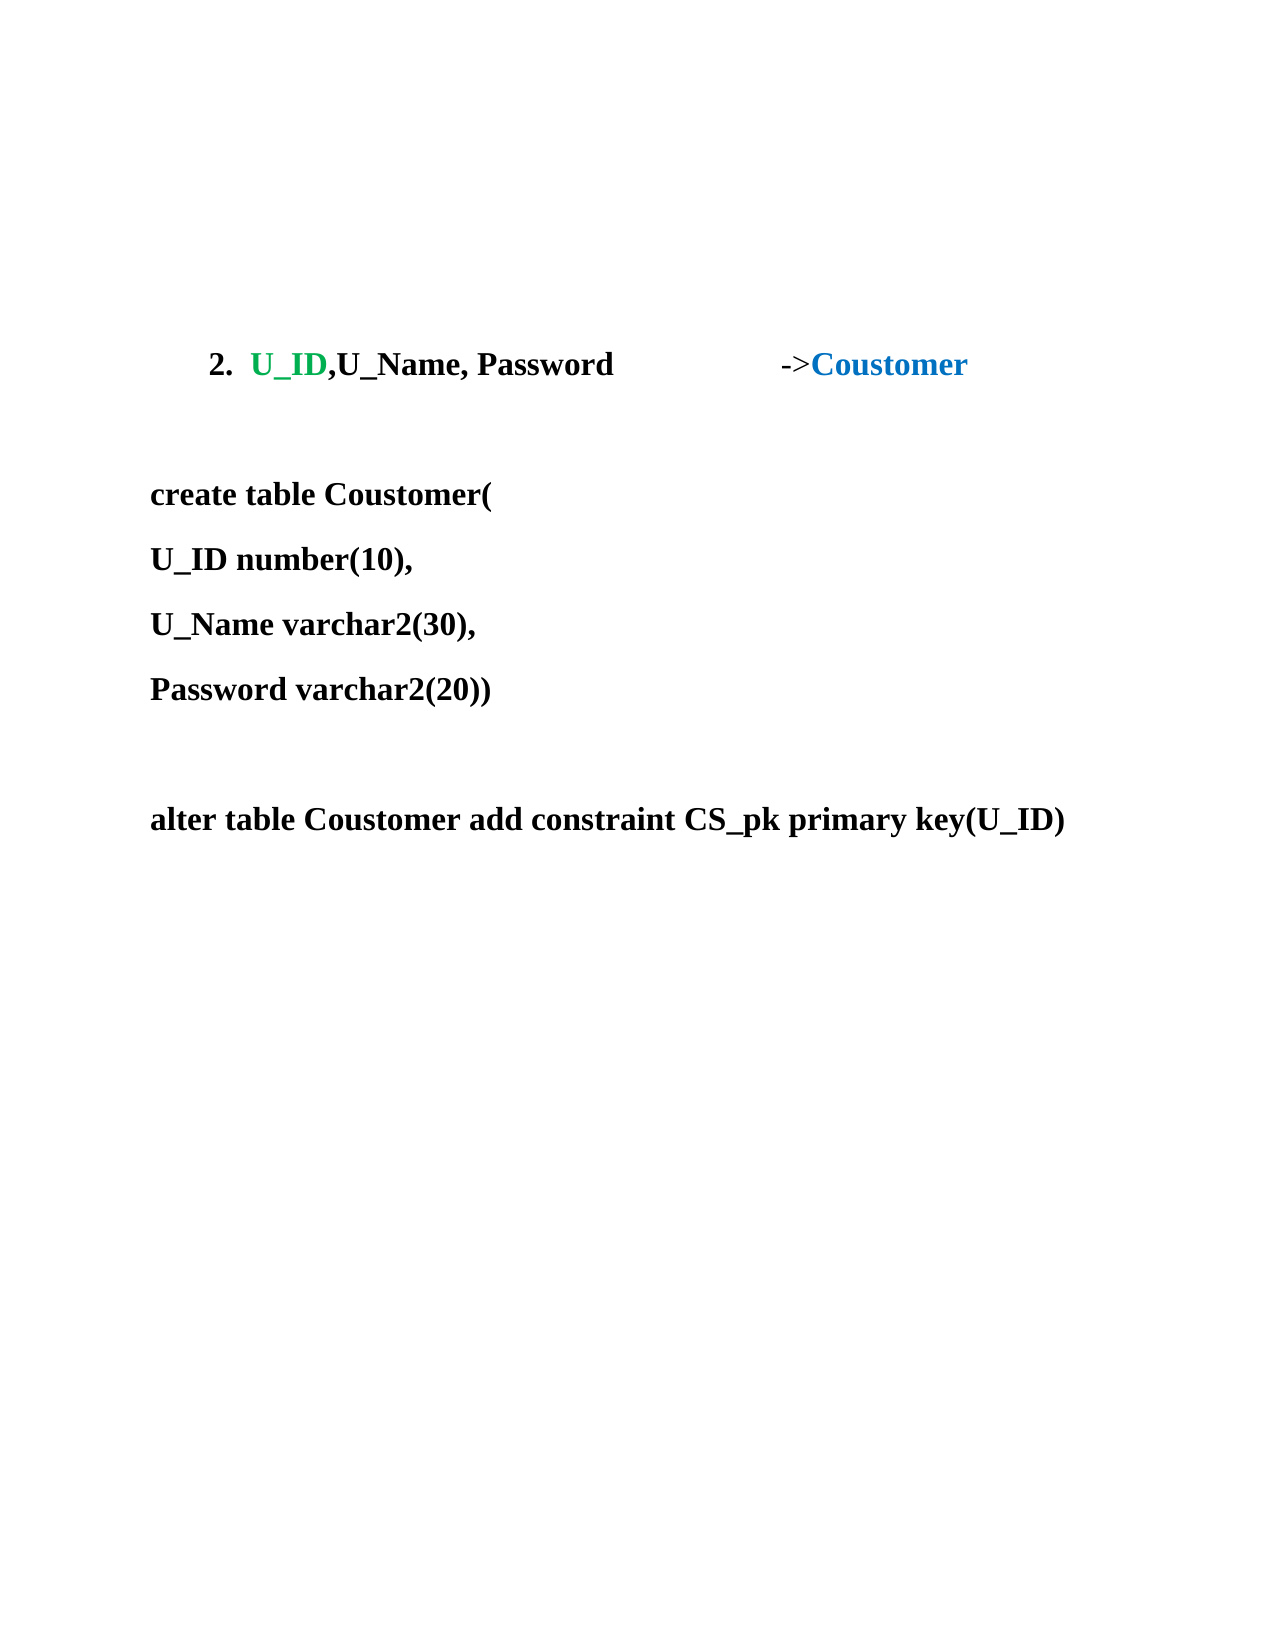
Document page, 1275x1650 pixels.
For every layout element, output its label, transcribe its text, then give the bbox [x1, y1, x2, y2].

text create table Coustomer( [150, 474, 1125, 513]
text U_ID number(10), [150, 539, 1125, 578]
text U_Name varchar2(30), [150, 604, 1125, 643]
text alter table Coustomer add constraint CS_pk primary key(U_ID) [150, 799, 1125, 837]
text 2. U_ID,U_Name, Password ->Coustomer [150, 345, 1125, 383]
text Password varchar2(20)) [150, 669, 1125, 707]
